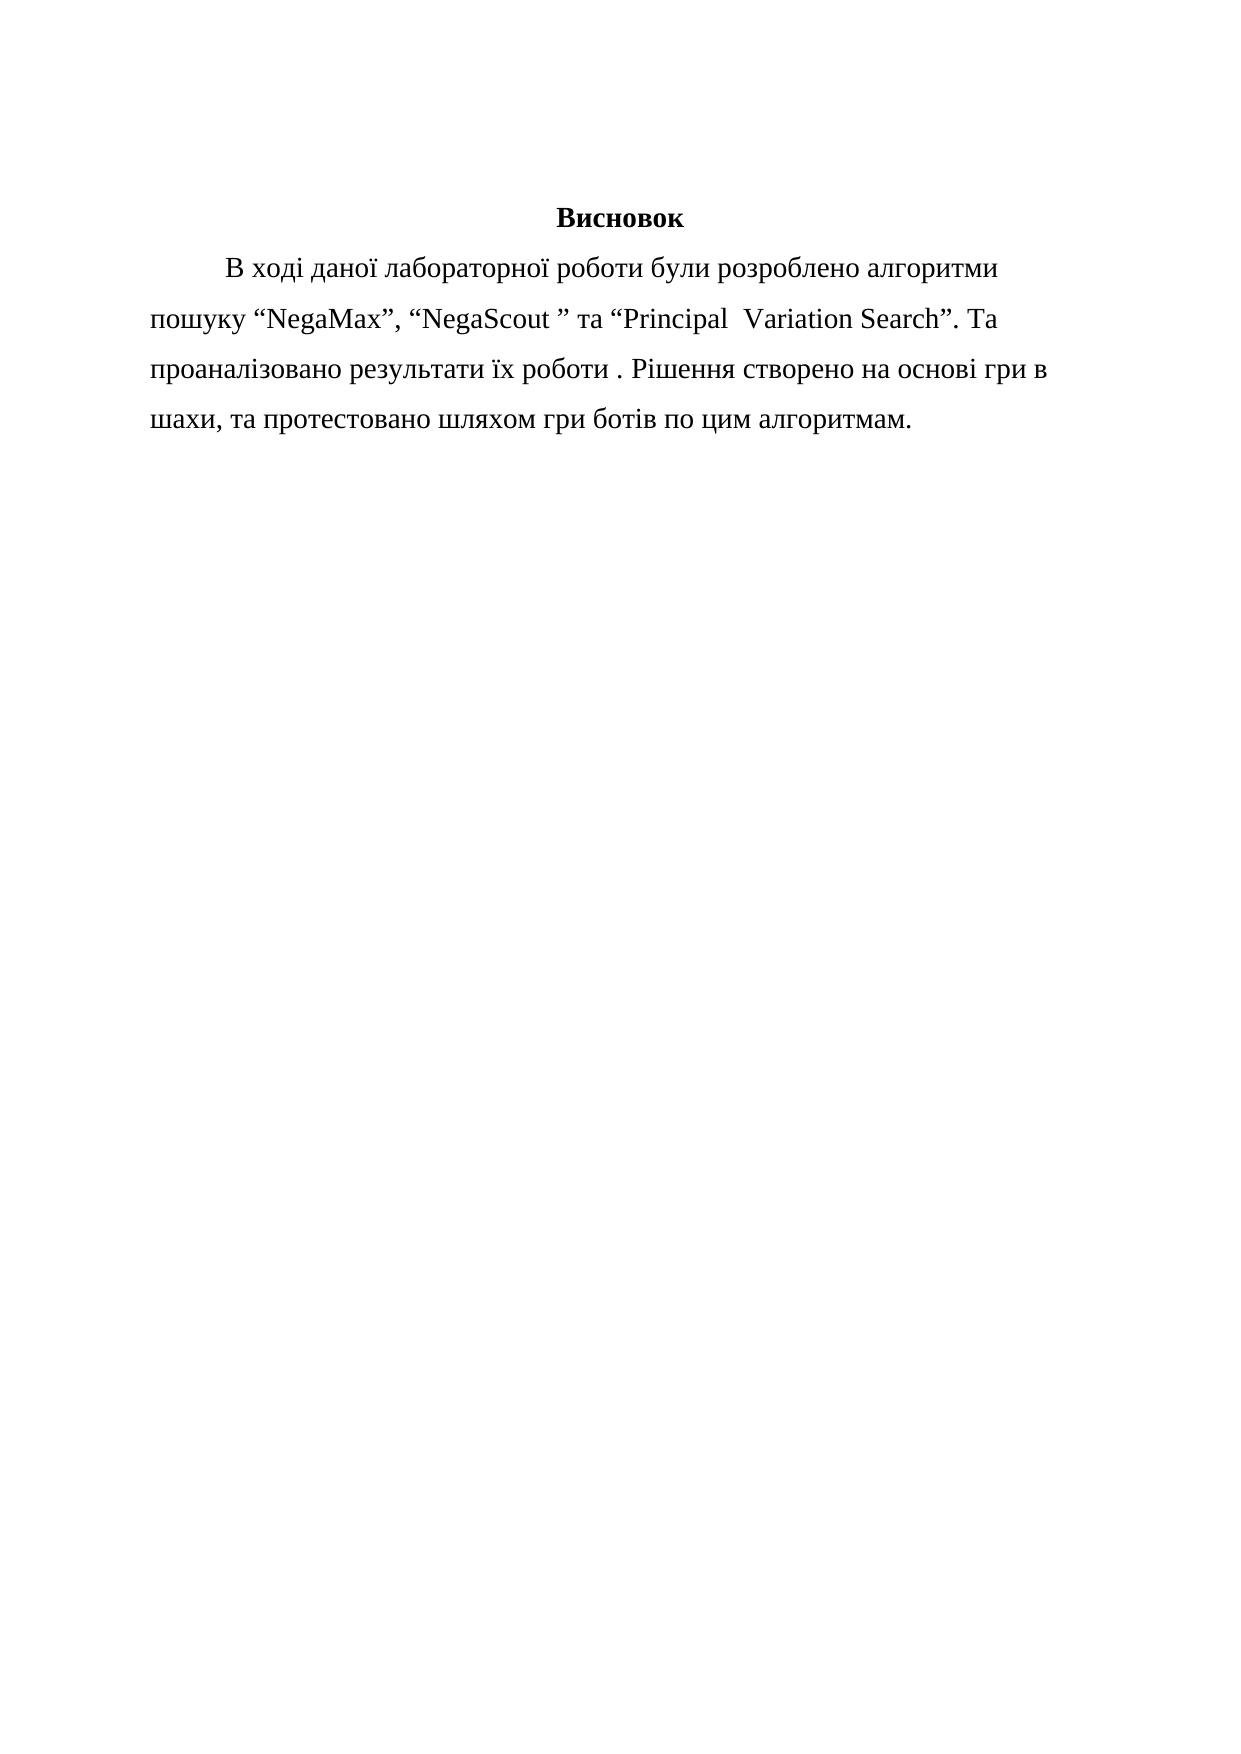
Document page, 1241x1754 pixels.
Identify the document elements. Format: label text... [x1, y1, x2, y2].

text Висновок [150, 200, 1090, 234]
text В ході даної лабораторної роботи були розроблено алгоритми пошуку “NegaMax”, “NegaScout ” та “Principal Variation Search”. Та проаналізовано результати їх роботи . Рішення створено на основі гри в шахи, та протестовано шляхом гри ботів по цим алгоритмам. [150, 251, 1090, 435]
